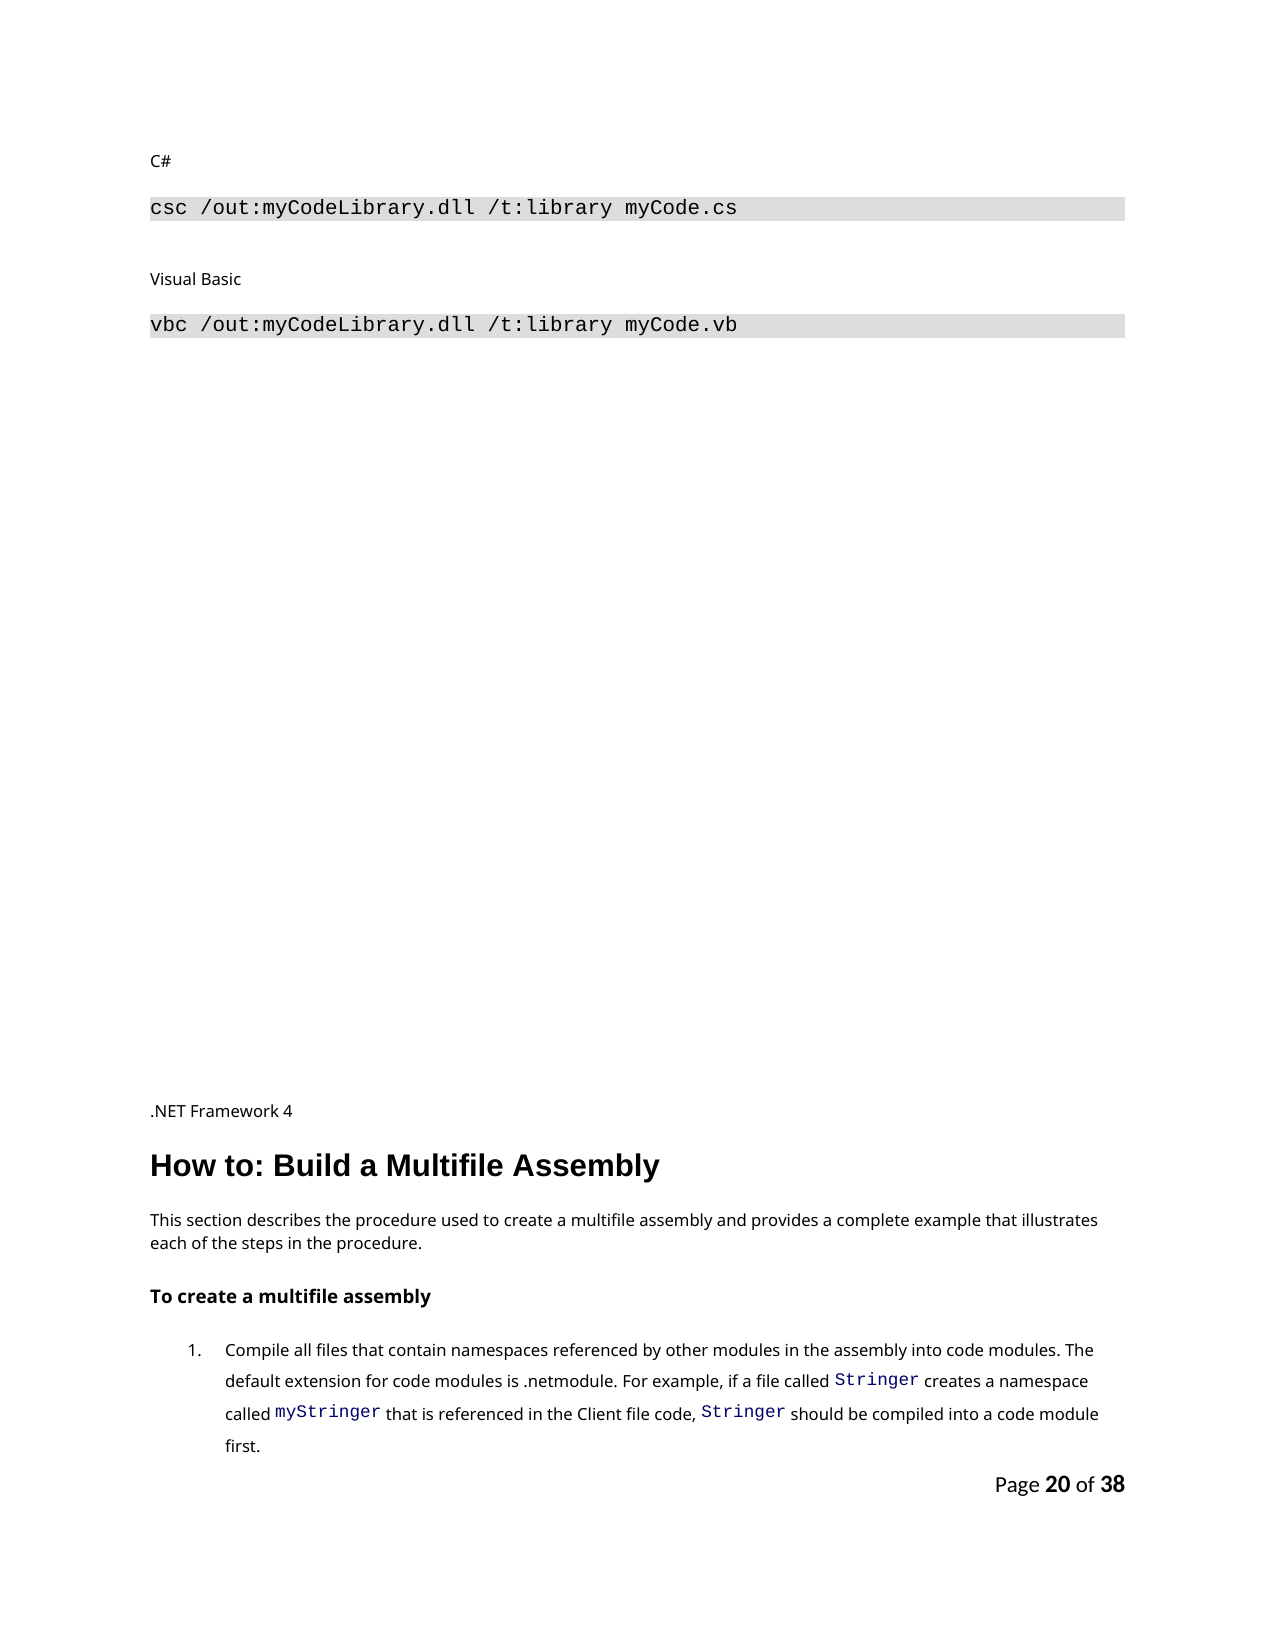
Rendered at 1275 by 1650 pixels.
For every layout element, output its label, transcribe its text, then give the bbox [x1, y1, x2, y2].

text Visual Basic [150, 267, 1125, 290]
text This section describes the procedure used to create a multifile assembly and provides a complete example that illustrates each of the steps in the procedure. [150, 1209, 1125, 1254]
text C# [150, 150, 1125, 173]
text vbc /out:myCodeLibrary.dll /t:library myCode.vb [150, 314, 1125, 338]
list Compile all files that contain namespaces referenced by other modules in the assembly into code modules. The default extension for code modules is .netmodule. For example, if a file called Stringer creates a namespace called myStringer that is referenced in the Client file code, Stringer should be compiled into a code module first. [187, 1338, 1125, 1457]
text .NET Framework 4 [150, 1100, 1125, 1123]
text How to: Build a Multifile Assembly [150, 1147, 1125, 1183]
subtitle To create a multifile assembly [150, 1284, 1125, 1309]
text csc /out:myCodeLibrary.dll /t:library myCode.cs [150, 197, 1125, 221]
